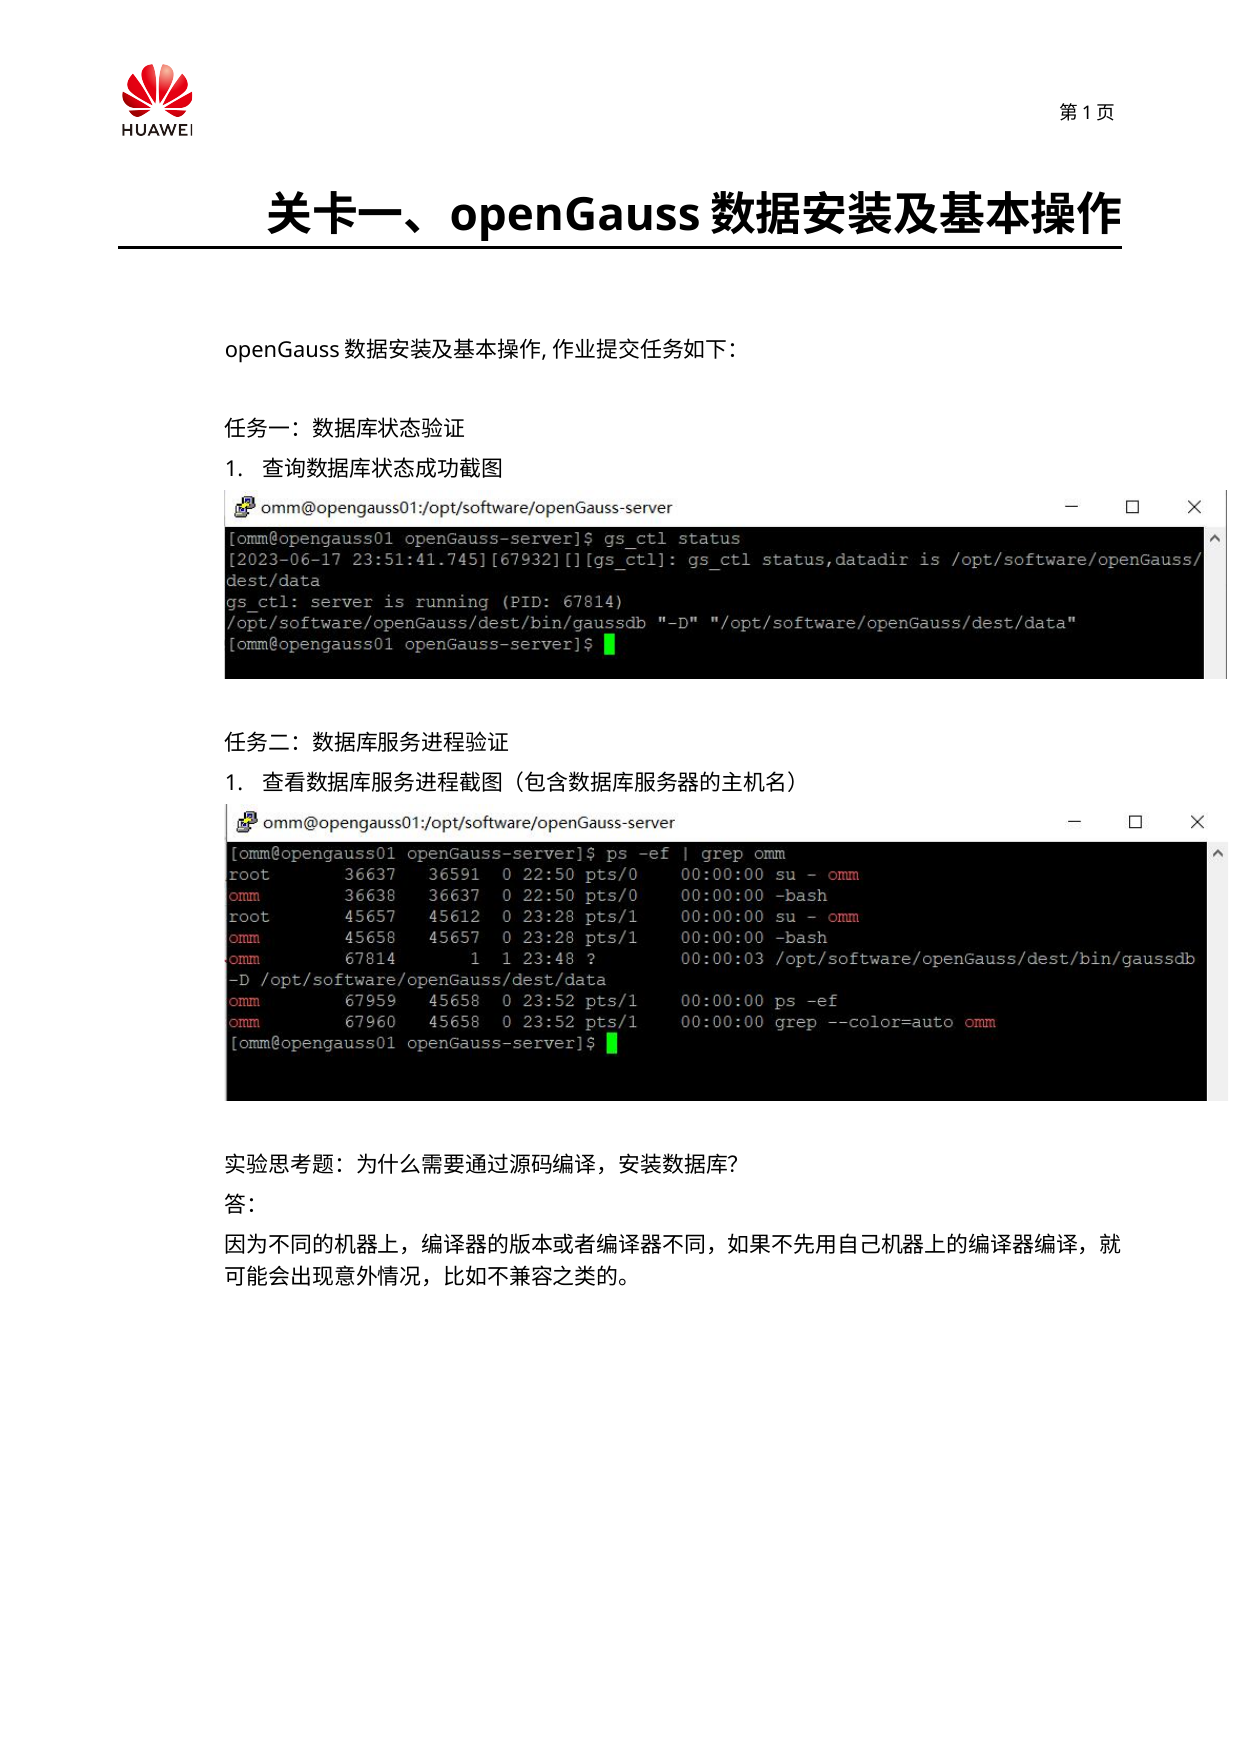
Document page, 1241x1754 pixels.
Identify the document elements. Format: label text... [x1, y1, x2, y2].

picture [122, 64, 193, 136]
picture [224, 490, 1227, 679]
text 任务二：数据库服务进程验证 [224, 724, 1122, 756]
picture [224, 804, 1229, 1101]
text 因为不同的机器上，编译器的版本或者编译器不同，如果不先用自己机器上的编译器编译，就可能会出现意外情况，比如不兼容之类的。 [224, 1227, 1122, 1291]
text 任务一：数据库状态验证 [224, 411, 1122, 442]
text 答： [224, 1187, 1122, 1219]
text 实验思考题：为什么需要通过源码编译，安装数据库？ [224, 1147, 1122, 1179]
subtitle 关卡一、openGauss数据安装及基本操作 [118, 177, 1122, 246]
list 查询数据库状态成功截图 [224, 451, 1122, 482]
text openGauss数据安装及基本操作, 作业提交任务如下： [224, 332, 1122, 364]
list 查看数据库服务进程截图（包含数据库服务器的主机名） [224, 764, 1122, 796]
